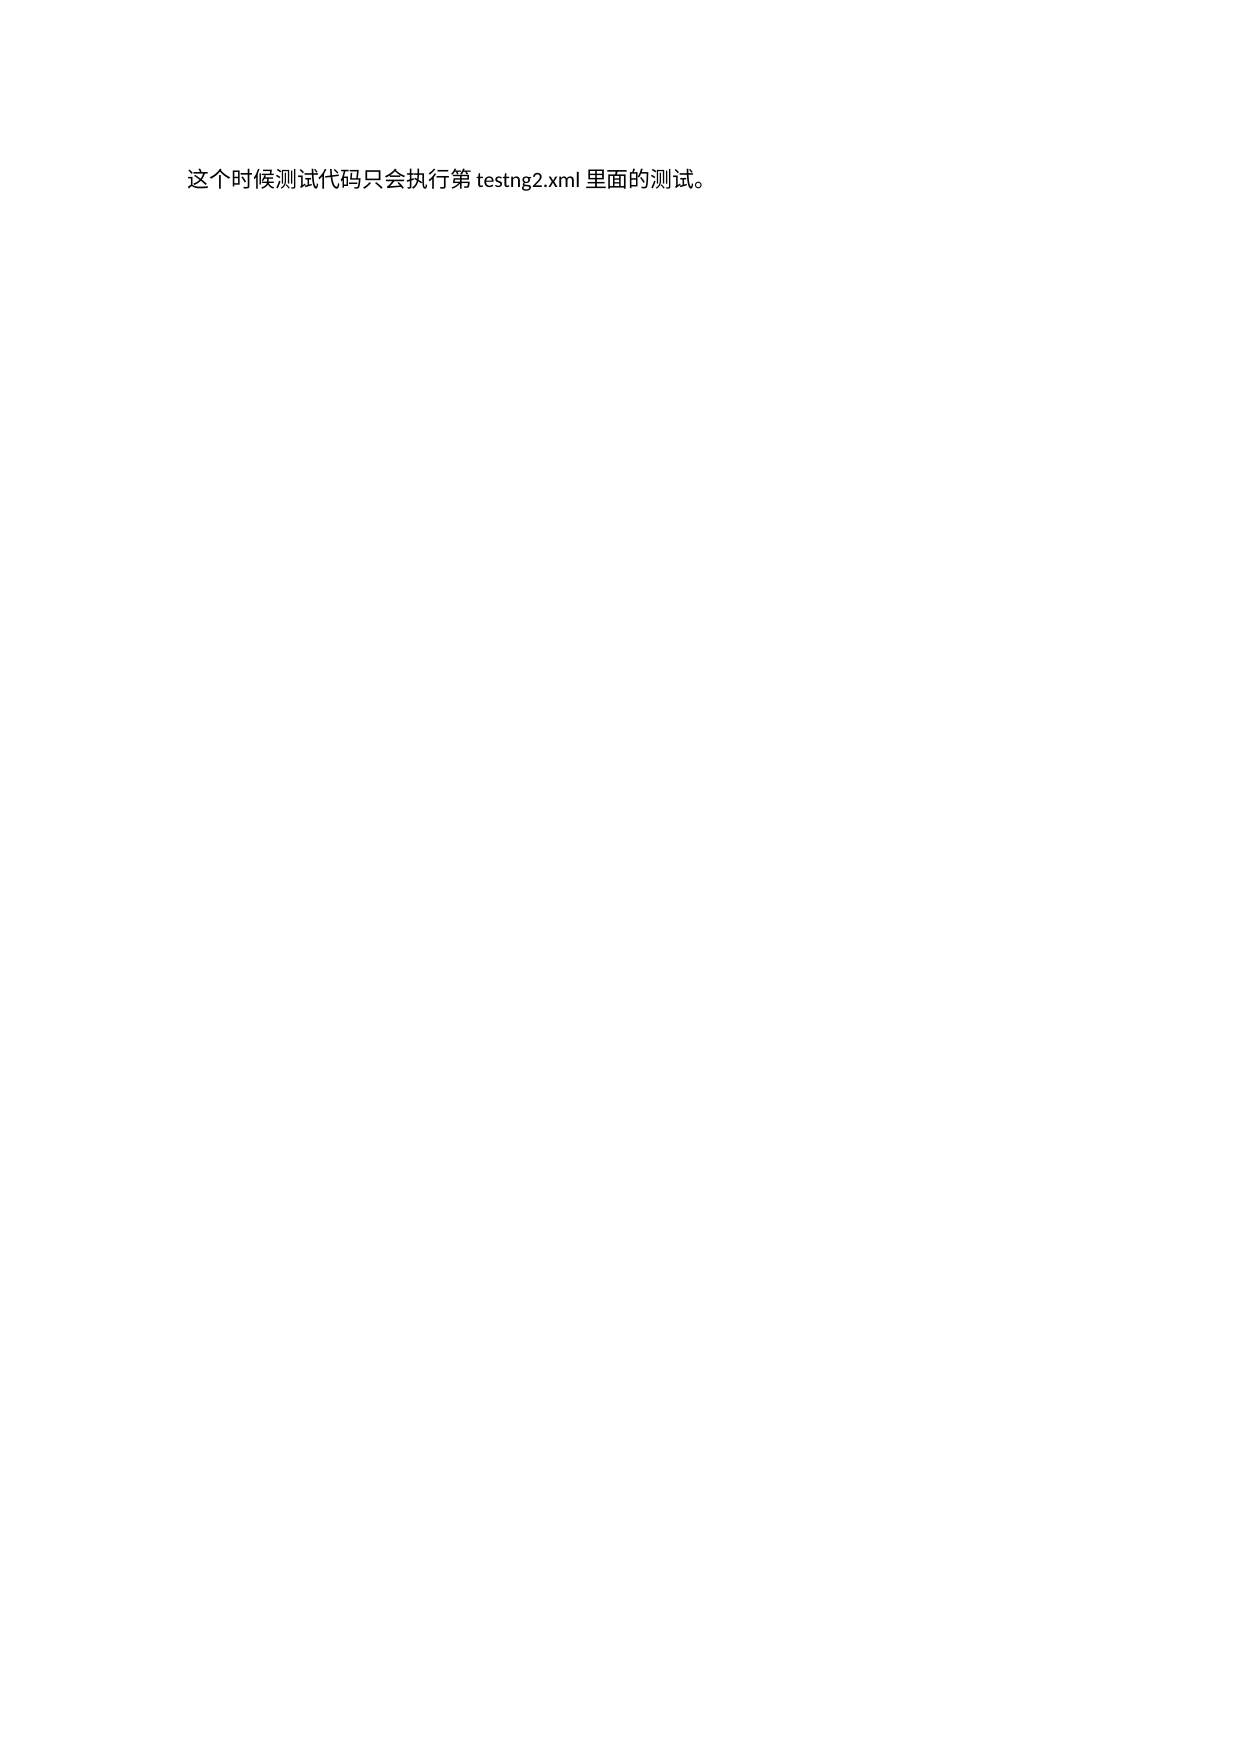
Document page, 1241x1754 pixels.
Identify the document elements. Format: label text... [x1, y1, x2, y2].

text 这个时候测试代码只会执行第testng2.xml里面的测试。 [187, 162, 1053, 194]
